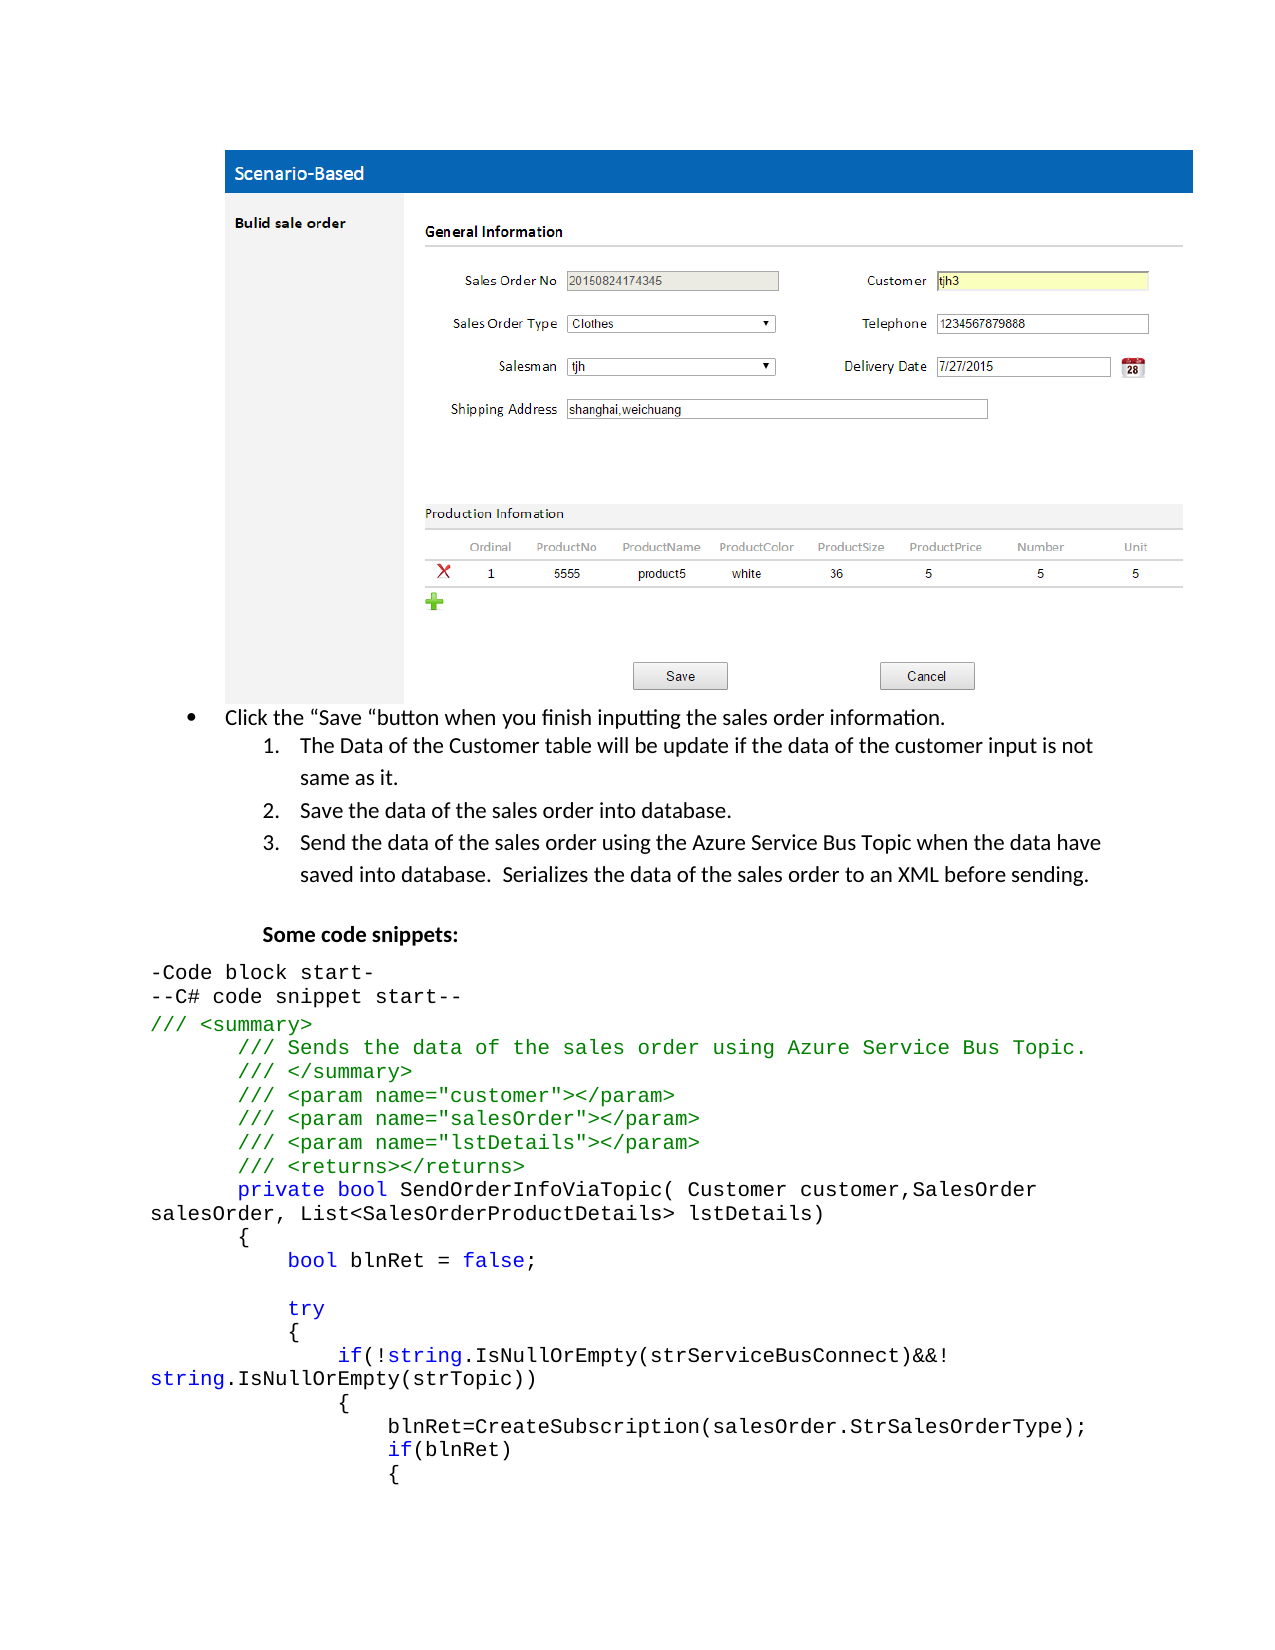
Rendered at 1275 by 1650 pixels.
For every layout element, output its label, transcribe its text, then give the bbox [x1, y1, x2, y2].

list The Data of the Customer table will be update if the data of the customer input is not same as it. [262, 731, 1125, 792]
text private bool SendOrderInfoViaTopic( Customer customer,SalesOrder salesOrder, List<SalesOrderProductDetails> lstDetails) [150, 1179, 1125, 1227]
text /// <returns></returns> [150, 1156, 1125, 1179]
text if(blnRet) [150, 1439, 1125, 1463]
text { [150, 1227, 1125, 1250]
text /// </summary> [150, 1061, 1125, 1085]
list Send the data of the sales order using the Azure Service Bus Topic when the data have saved into database. Serializes the data of the sales order to an XML before sending. [262, 828, 1125, 888]
list Save the data of the sales order into database. [262, 796, 1125, 824]
list Click the “Save “button when you finish inputting the sales order information. [187, 703, 1125, 731]
text blnRet=CreateSubscription(salesOrder.StrSalesOrderType); [150, 1416, 1125, 1439]
list --C# code snippet start-- [150, 986, 1125, 1009]
text try [150, 1297, 1125, 1321]
text { [150, 1463, 1125, 1487]
text /// <summary> [150, 1014, 1125, 1037]
picture [225, 150, 1200, 704]
list Some code snippets: [262, 920, 1125, 948]
text /// <param name="lstDetails"></param> [150, 1132, 1125, 1156]
text { [150, 1392, 1125, 1416]
text /// <param name="customer"></param> [150, 1085, 1125, 1108]
text bool blnRet = false; [150, 1250, 1125, 1274]
text if(!string.IsNullOrEmpty(strServiceBusConnect)&&!string.IsNullOrEmpty(strTopic)) [150, 1345, 1125, 1392]
text { [150, 1321, 1125, 1345]
text /// <param name="salesOrder"></param> [150, 1108, 1125, 1132]
list -Code block start- [150, 962, 1125, 986]
text /// Sends the data of the sales order using Azure Service Bus Topic. [150, 1037, 1125, 1061]
